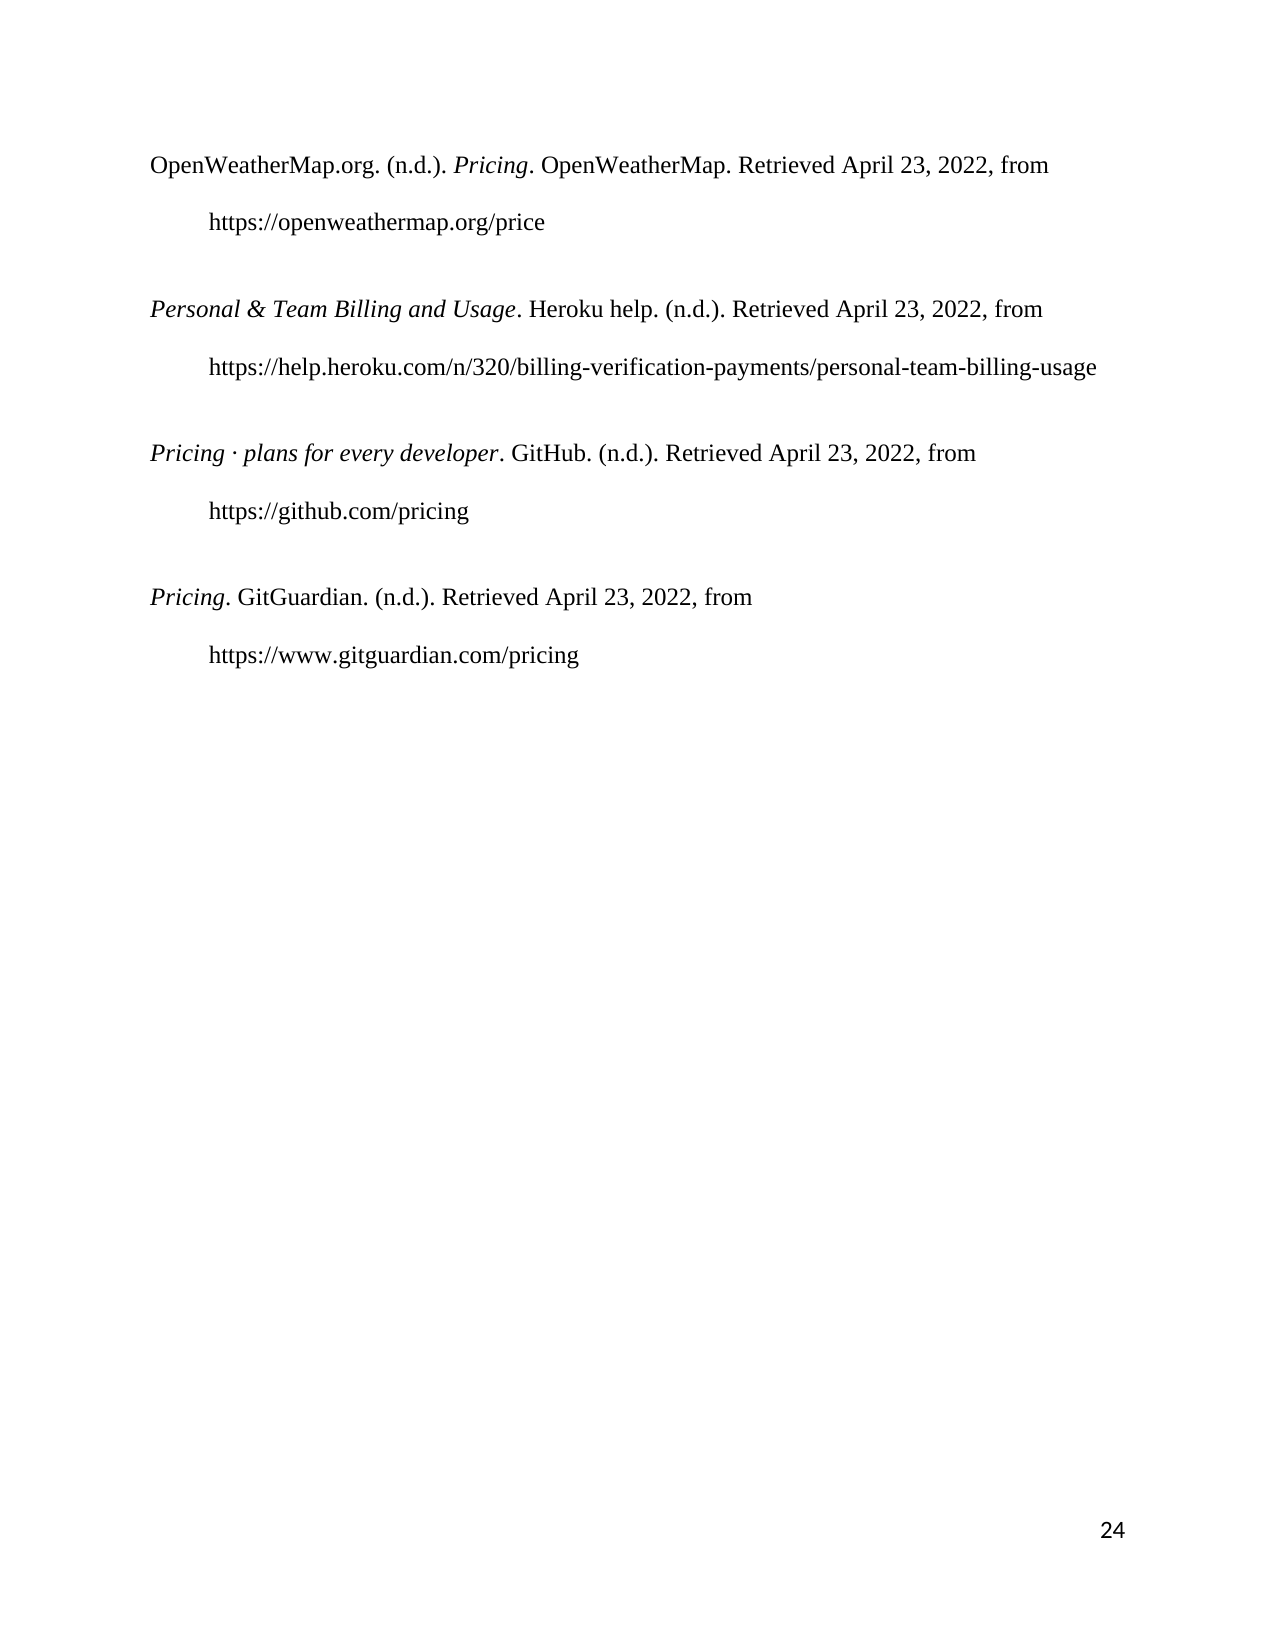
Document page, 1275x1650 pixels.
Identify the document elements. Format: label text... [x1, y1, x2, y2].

text Pricing. GitGuardian. (n.d.). Retrieved April 23, 2022, from https://www.gitguardian.com/pricing [150, 582, 1125, 669]
text Pricing · plans for every developer. GitHub. (n.d.). Retrieved April 23, 2022, from https://github.com/pricing [150, 438, 1125, 524]
text OpenWeatherMap.org. (n.d.). Pricing. OpenWeatherMap. Retrieved April 23, 2022, from https://openweathermap.org/price [150, 150, 1125, 236]
text Personal & Team Billing and Usage. Heroku help. (n.d.). Retrieved April 23, 2022, from https://help.heroku.com/n/320/billing-verification-payments/personal-team-billing-usage [150, 294, 1125, 380]
